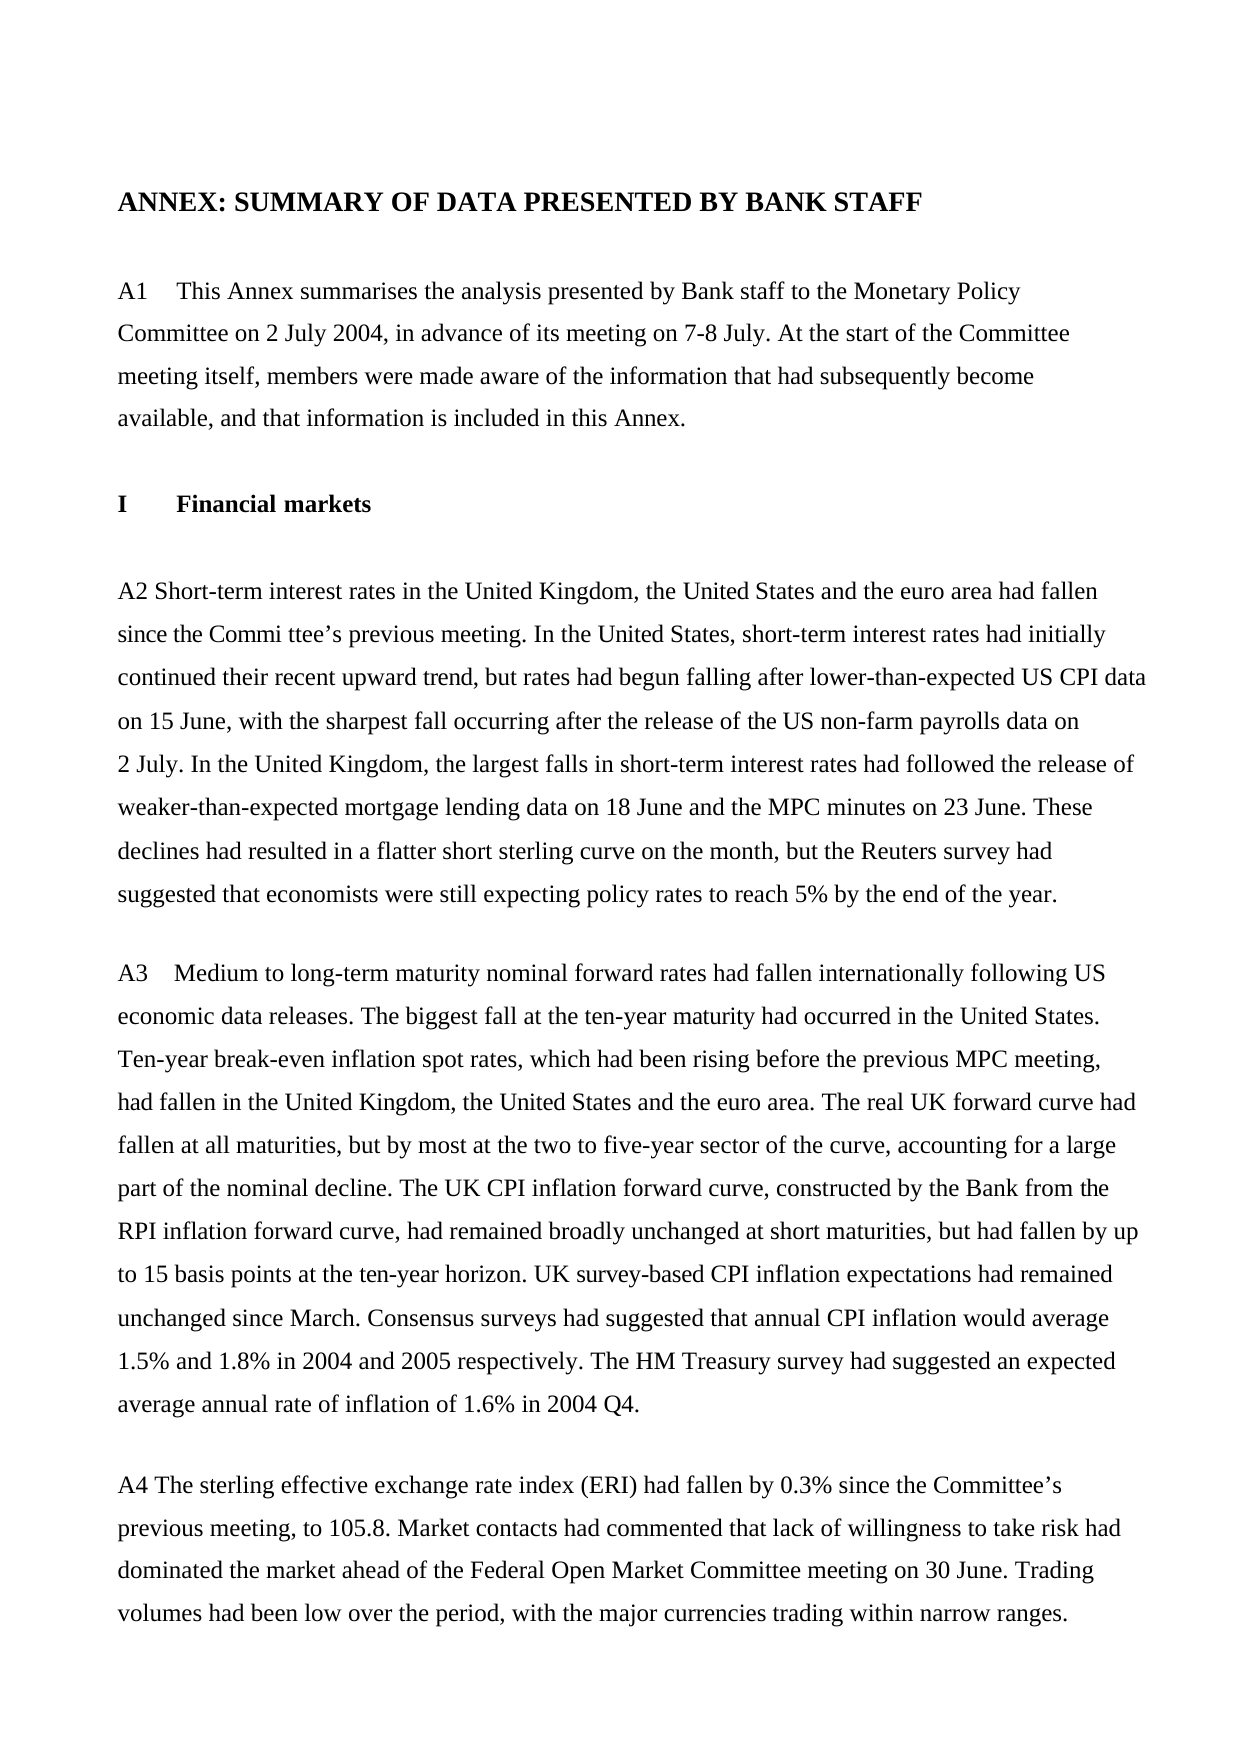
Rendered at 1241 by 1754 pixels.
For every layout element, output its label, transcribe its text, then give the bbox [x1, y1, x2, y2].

subtitle Financial markets [117, 489, 1161, 518]
subtitle ANNEX: SUMMARY OF DATA PRESENTED BY BANK STAFF [117, 185, 1161, 218]
text A1 This Annex summarises the analysis presented by Bank staff to the Monetary Policy Committee on 2 July 2004, in advance of its meeting on 7-8 July. At the start of the Committee meeting itself, members were made aware of the information that had subsequently become available, and that information is included in this Annex. [117, 276, 1137, 432]
text A4 The sterling effective exchange rate index (ERI) had fallen by 0.3% since the Committee’s previous meeting, to 105.8. Market contacts had commented that lack of willingness to take risk had dominated the market ahead of the Federal Open Market Committee meeting on 30 June. Trading volumes had been low over the period, with the major currencies trading within narrow ranges. [117, 1470, 1146, 1626]
text 2 July. In the United Kingdom, the largest falls in short-term interest rates had followed the release of weaker-than-expected mortgage lending data on 18 June and the MPC minutes on 23 June. These declines had resulted in a flatter short sterling curve on the month, but the Reuters survey had suggested that economists were still expecting policy rates to reach 5% by the end of the year. [117, 749, 1140, 908]
text A3 Medium to long-term maturity nominal forward rates had fallen internationally following US economic data releases. The biggest fall at the ten-year maturity had occurred in the United States. Ten-year break-even inflation spot rates, which had been rising before the previous MPC meeting, had fallen in the United Kingdom, the United States and the euro area. The real UK forward curve had fallen at all maturities, but by most at the two to five-year sector of the curve, accounting for a large part of the nominal decline. The UK CPI inflation forward curve, constructed by the Bank from the RPI inflation forward curve, had remained broadly unchanged at short maturities, but had fallen by up to 15 basis points at the ten-year horizon. UK survey-based CPI inflation expectations had remained unchanged since March. Consensus surveys had suggested that annual CPI inflation would average 1.5% and 1.8% in 2004 and 2005 respectively. The HM Treasury survey had suggested an expected average annual rate of inflation of 1.6% in 2004 Q4. [117, 958, 1143, 1418]
text A2 Short-term interest rates in the United Kingdom, the United States and the euro area had fallen since the Commi ttee’s previous meeting. In the United States, short-term interest rates had initially continued their recent upward trend, but rates had begun falling after lower-than-expected US CPI data on 15 June, with the sharpest fall occurring after the release of the US non-farm payrolls data on [117, 576, 1148, 734]
